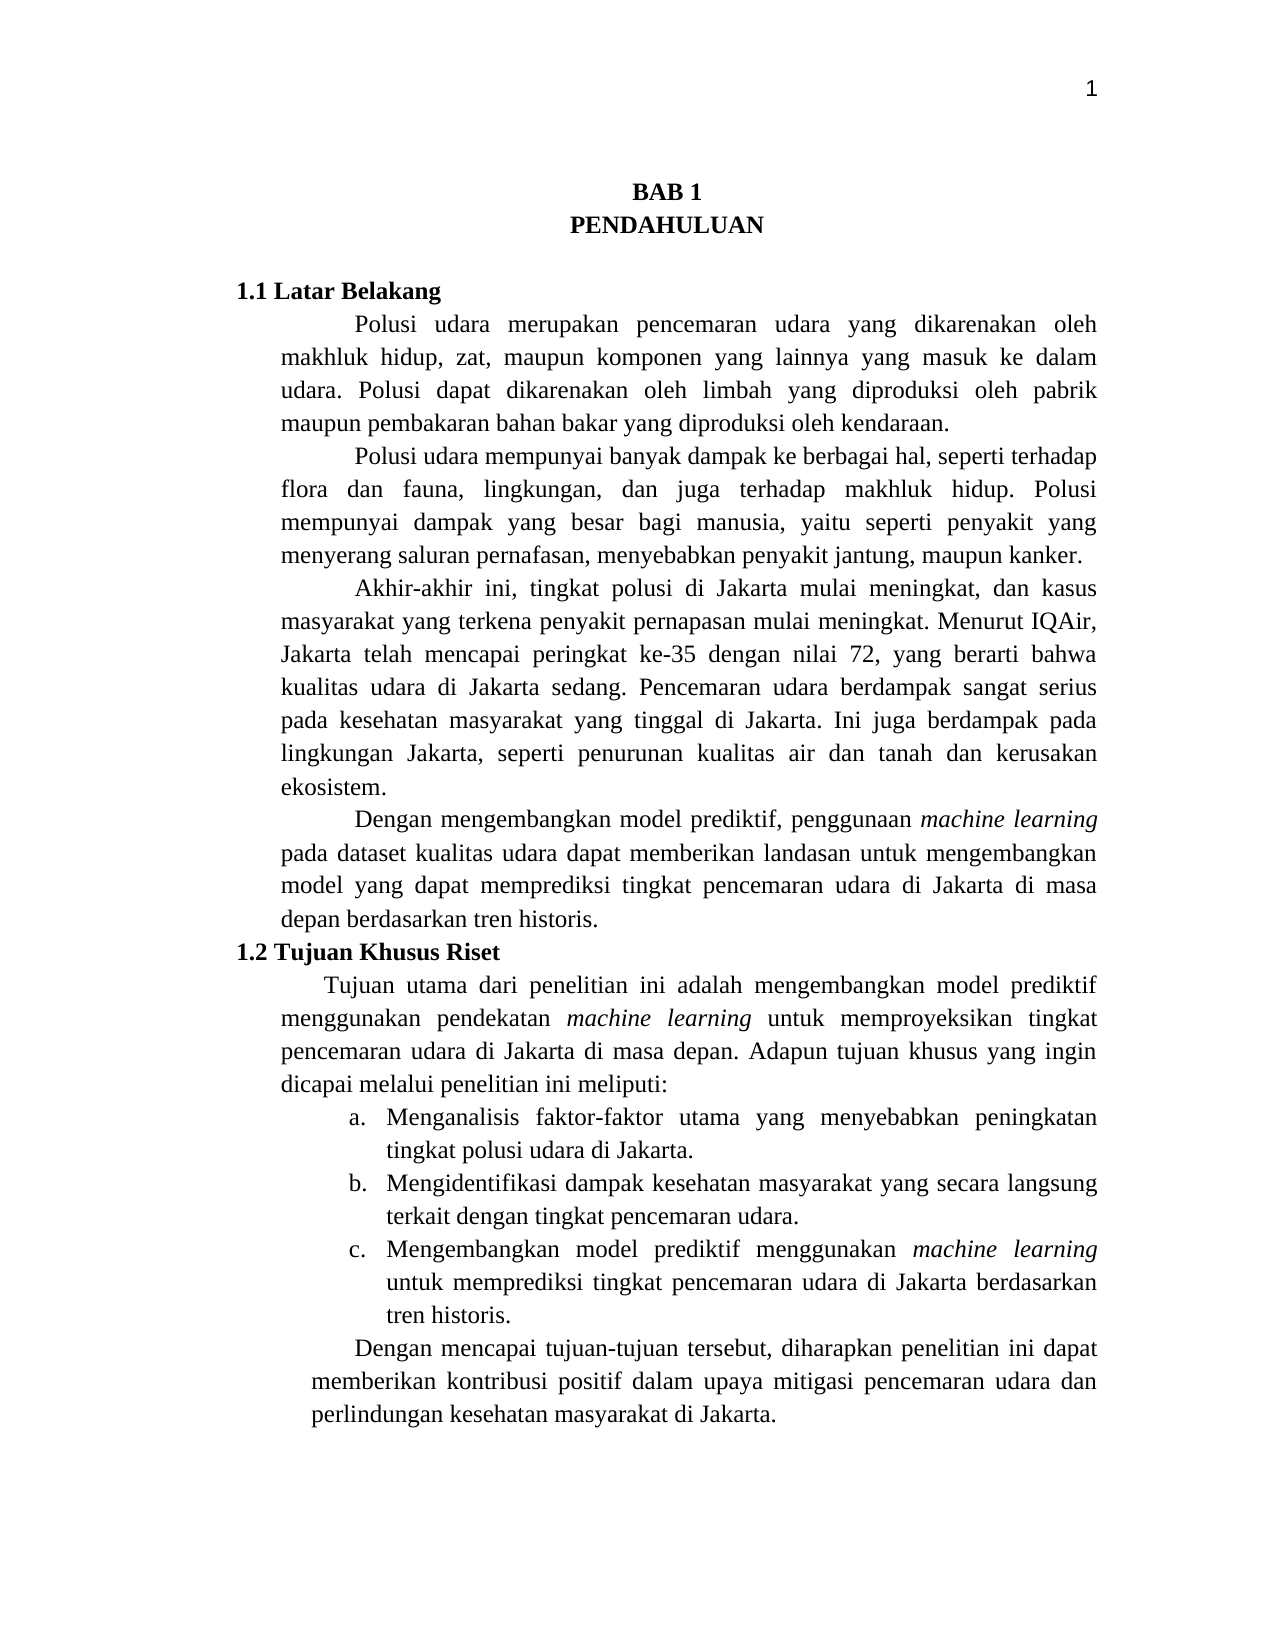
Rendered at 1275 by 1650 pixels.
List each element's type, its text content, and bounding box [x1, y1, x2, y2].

text Dengan mengembangkan model prediktif, penggunaan machine learning pada dataset kualitas udara dapat memberikan landasan untuk mengembangkan model yang dapat memprediksi tingkat pencemaran udara di Jakarta di masa depan berdasarkan tren historis. [281, 804, 1098, 932]
list Mengembangkan model prediktif menggunakan machine learning untuk memprediksi tingkat pencemaran udara di Jakarta berdasarkan tren historis. [349, 1234, 1098, 1329]
text 1.2 Tujuan Khusus Riset [236, 937, 1098, 965]
text PENDAHULUAN [236, 210, 1098, 239]
text Tujuan utama dari penelitian ini adalah mengembangkan model prediktif menggunakan pendekatan machine learning untuk memproyeksikan tingkat pencemaran udara di Jakarta di masa depan. Adapun tujuan khusus yang ingin dicapai melalui penelitian ini meliputi: [281, 970, 1098, 1097]
text 1.1 Latar Belakang [236, 276, 1098, 305]
text BAB 1 [236, 177, 1098, 206]
text Akhir-akhir ini, tingkat polusi di Jakarta mulai meningkat, dan kasus masyarakat yang terkena penyakit pernapasan mulai meningkat. Menurut IQAir, Jakarta telah mencapai peringkat ke-35 dengan nilai 72, yang berarti bahwa kualitas udara di Jakarta sedang. Pencemaran udara berdampak sangat serius pada kesehatan masyarakat yang tinggal di Jakarta. Ini juga berdampak pada lingkungan Jakarta, seperti penurunan kualitas air dan tanah dan kerusakan ekosistem. [281, 573, 1098, 800]
text Polusi udara merupakan pencemaran udara yang dikarenakan oleh makhluk hidup, zat, maupun komponen yang lainnya yang masuk ke dalam udara. Polusi dapat dikarenakan oleh limbah yang diproduksi oleh pabrik maupun pembakaran bahan bakar yang diproduksi oleh kendaraan. [281, 309, 1098, 437]
list Mengidentifikasi dampak kesehatan masyarakat yang secara langsung terkait dengan tingkat pencemaran udara. [349, 1168, 1098, 1229]
list Menganalisis faktor-faktor utama yang menyebabkan peningkatan tingkat polusi udara di Jakarta. [349, 1102, 1098, 1163]
text Dengan mencapai tujuan-tujuan tersebut, diharapkan penelitian ini dapat memberikan kontribusi positif dalam upaya mitigasi pencemaran udara dan perlindungan kesehatan masyarakat di Jakarta. [311, 1333, 1098, 1428]
text Polusi udara mempunyai banyak dampak ke berbagai hal, seperti terhadap flora dan fauna, lingkungan, dan juga terhadap makhluk hidup. Polusi mempunyai dampak yang besar bagi manusia, yaitu seperti penyakit yang menyerang saluran pernafasan, menyebabkan penyakit jantung, maupun kanker. [281, 441, 1098, 569]
